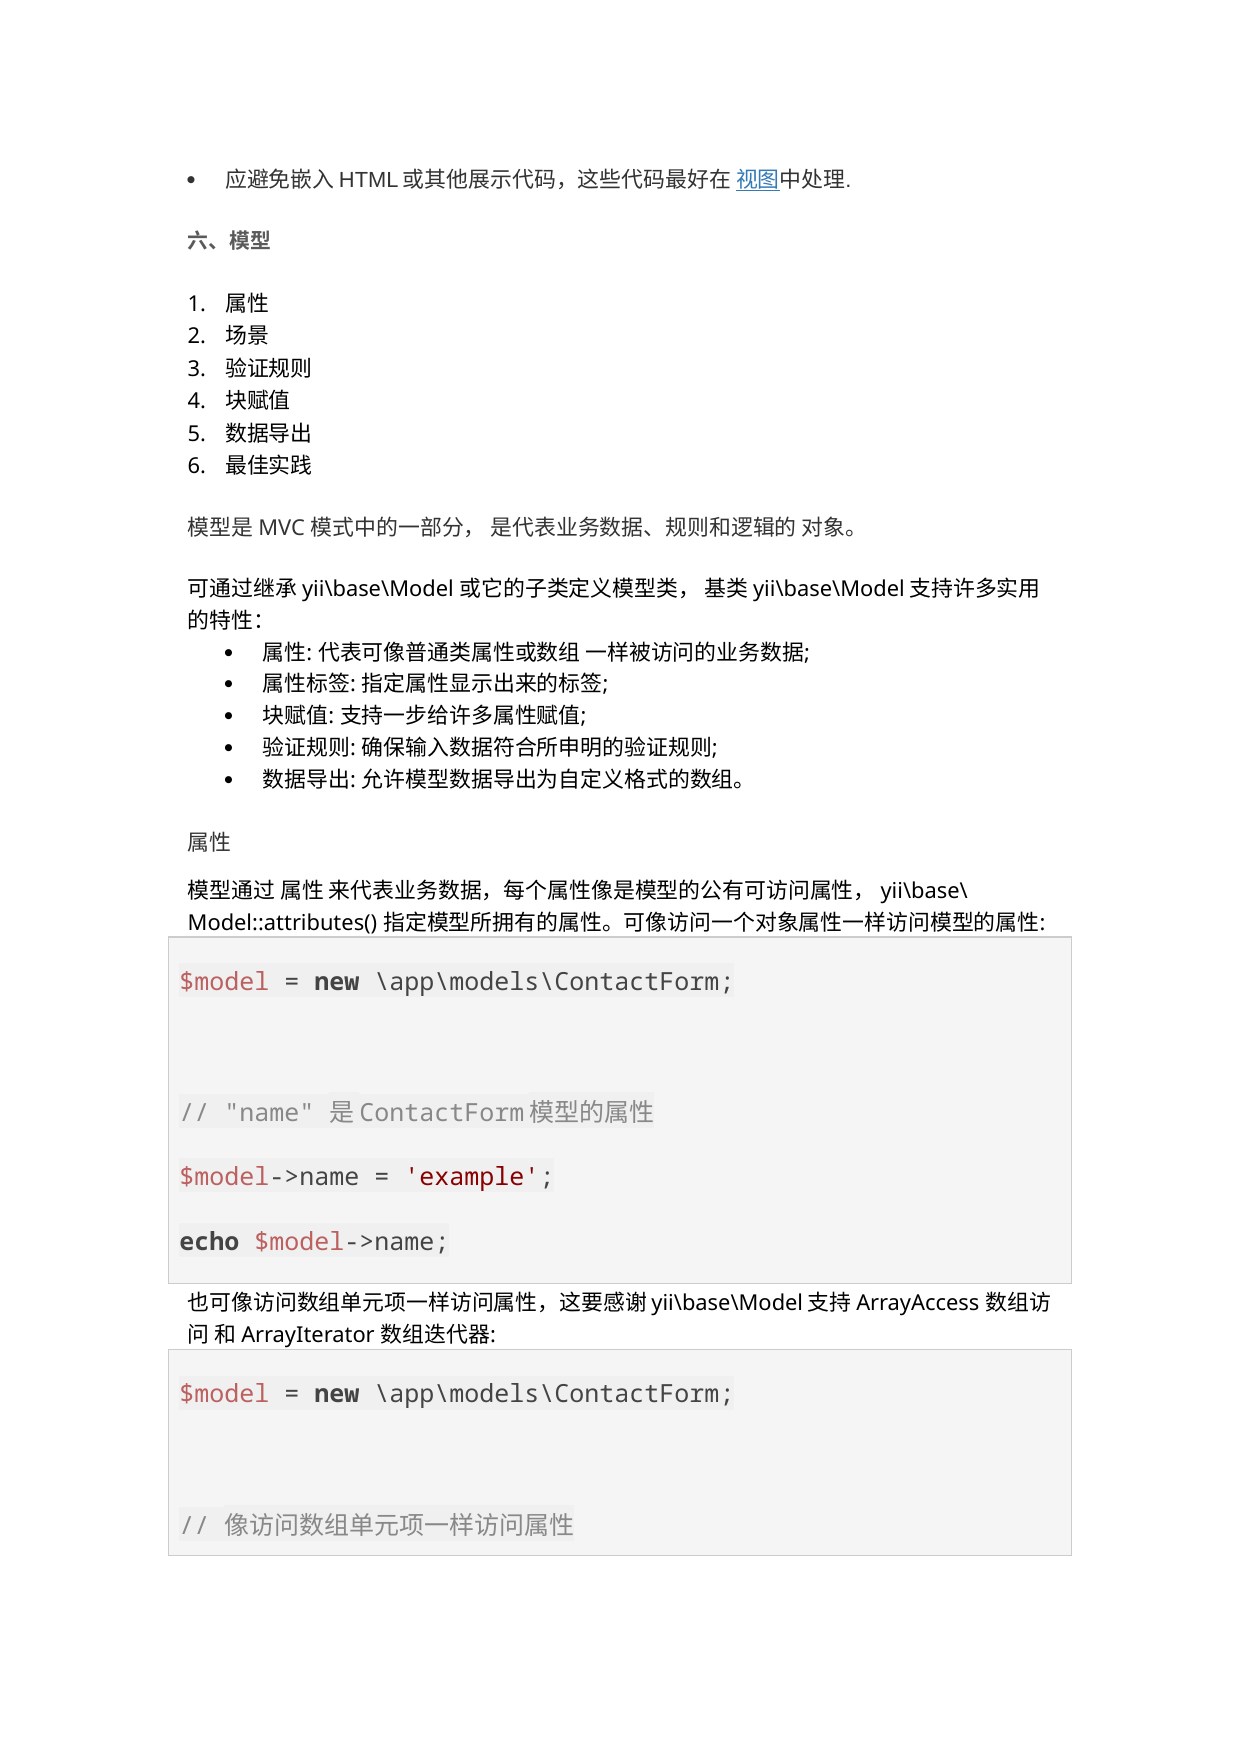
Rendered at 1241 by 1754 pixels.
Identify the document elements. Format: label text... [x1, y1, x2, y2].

list 验证规则: 确保输入数据符合所申明的验证规则; [225, 730, 1053, 762]
list 块赋值 [187, 383, 1053, 415]
text $model->name = 'example'; [169, 1131, 1071, 1196]
list 数据导出 [187, 415, 1053, 448]
list 验证规则 [187, 350, 1053, 383]
list 最佳实践 [187, 448, 1053, 480]
list 应避免嵌入HTML或其他展示代码，这些代码最好在 视图中处理. [187, 162, 1053, 194]
title 六、模型 [187, 224, 1053, 256]
list 场景 [187, 318, 1053, 350]
list 块赋值: 支持一步给许多属性赋值; [225, 698, 1053, 730]
list 属性 [187, 285, 1053, 318]
list 数据导出: 允许模型数据导出为自定义格式的数组。 [225, 762, 1053, 793]
list 属性: 代表可像普通类属性或数组 一样被访问的业务数据; [225, 634, 1053, 666]
text echo $model->name; [169, 1196, 1071, 1283]
text 可通过继承 yii\base\Model 或它的子类定义模型类， 基类yii\base\Model支持许多实用的特性： [187, 571, 1053, 634]
text // 像访问数组单元项一样访问属性 [169, 1479, 1071, 1555]
subtitle 属性 [187, 825, 1053, 857]
text $model = new \app\models\ContactForm; [169, 938, 1071, 1001]
text $model = new \app\models\ContactForm; [169, 1350, 1071, 1414]
list 属性标签: 指定属性显示出来的标签; [225, 666, 1053, 698]
text 模型是 MVC 模式中的一部分， 是代表业务数据、规则和逻辑的 对象。 [187, 509, 1053, 542]
text 模型通过 属性 来代表业务数据，每个属性像是模型的公有可访问属性， yii\base\Model::attributes() 指定模型所拥有的属性。可像访问一个对象属性一样访问模型的属性: [187, 873, 1053, 936]
text // "name" 是ContactForm模型的属性 [169, 1066, 1071, 1131]
text 也可像访问数组单元项一样访问属性，这要感谢yii\base\Model支持 ArrayAccess 数组访问 和 ArrayIterator 数组迭代器: [187, 1284, 1053, 1349]
